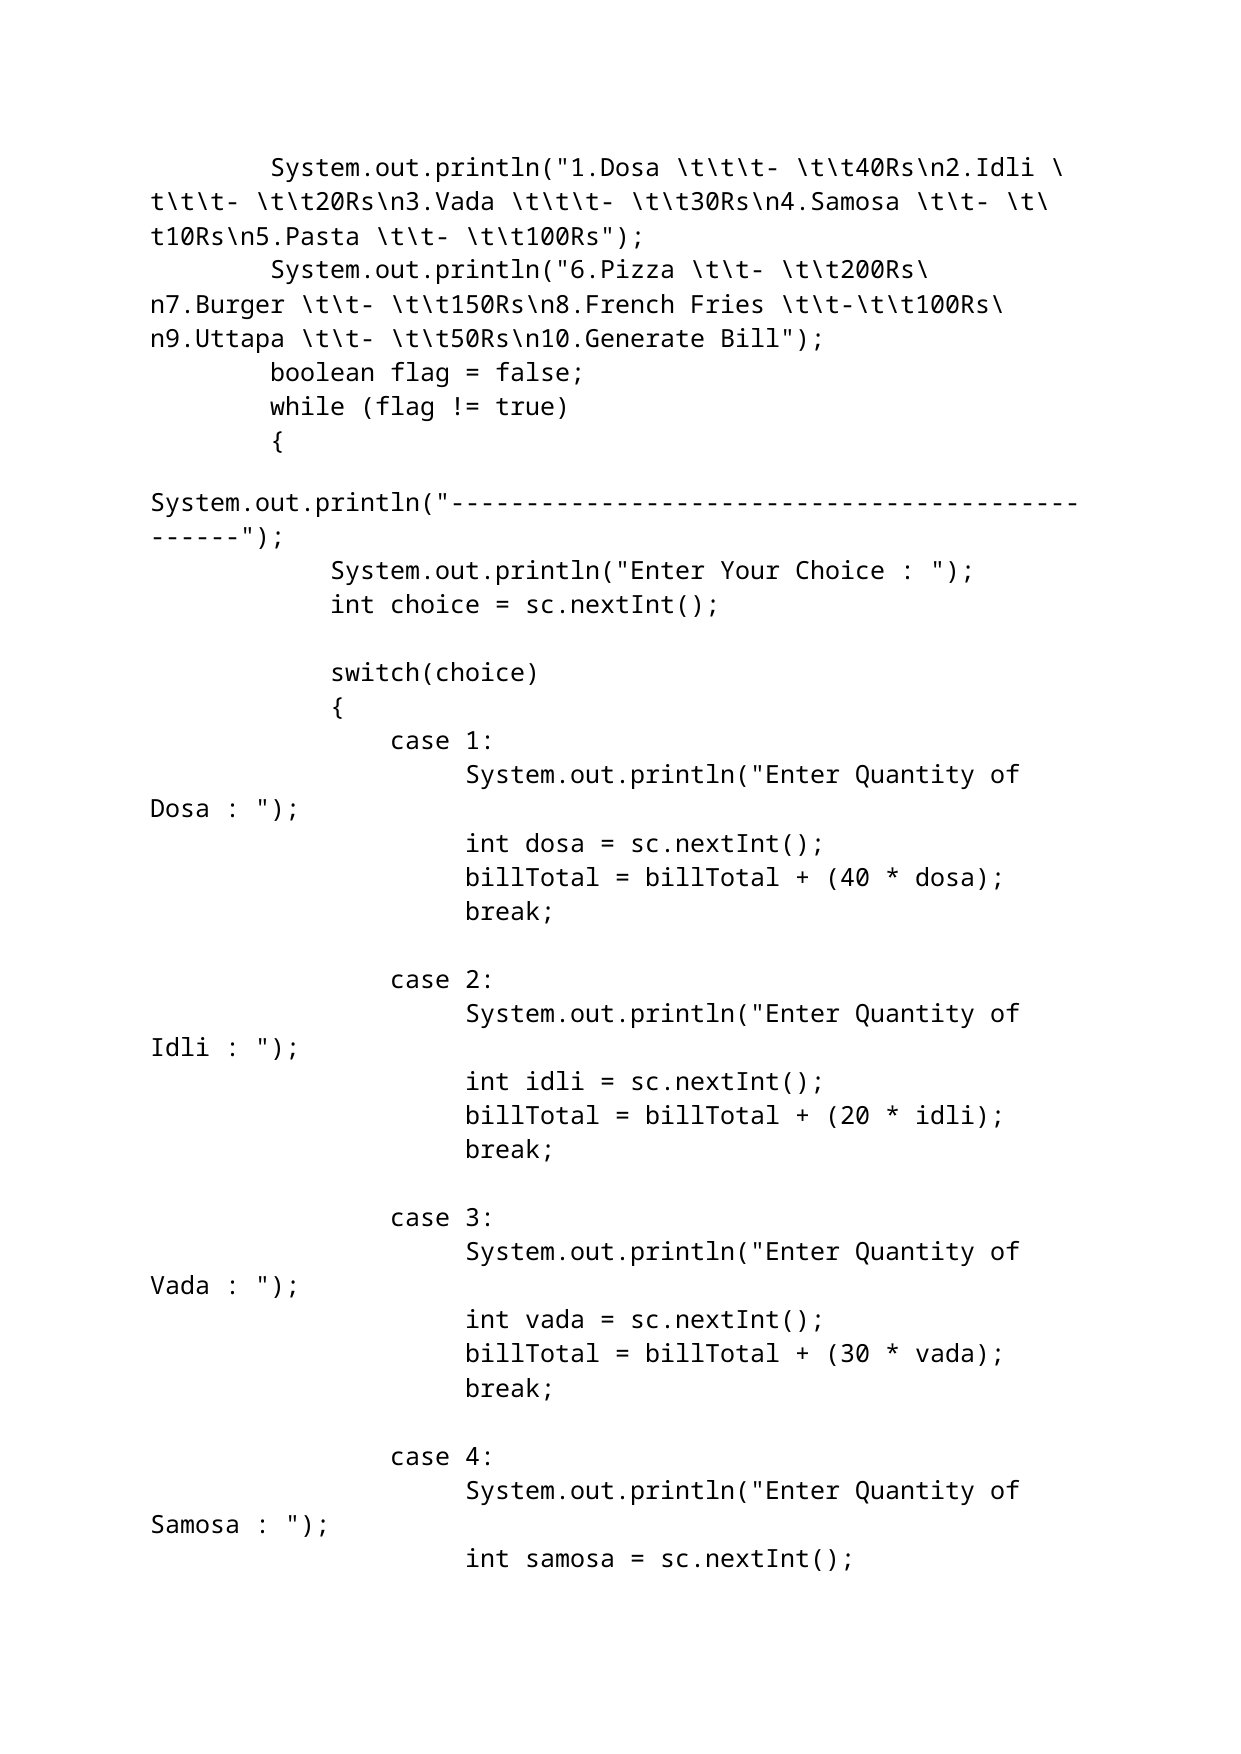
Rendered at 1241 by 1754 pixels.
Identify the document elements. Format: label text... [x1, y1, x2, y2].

text break; [150, 1132, 1090, 1166]
text { [150, 689, 1090, 723]
text int dosa = sc.nextInt(); [150, 825, 1090, 859]
text System.out.println("Enter Quantity of Vada : "); [150, 1234, 1090, 1302]
text int samosa = sc.nextInt(); [150, 1541, 1090, 1574]
text switch(choice) [150, 655, 1090, 689]
text case 4: [150, 1438, 1090, 1472]
text case 2: [150, 961, 1090, 996]
text billTotal = billTotal + (20 * idli); [150, 1098, 1090, 1132]
text case 3: [150, 1200, 1090, 1234]
text case 1: [150, 723, 1090, 757]
text System.out.println("Enter Quantity of Samosa : "); [150, 1472, 1090, 1541]
text billTotal = billTotal + (30 * vada); [150, 1336, 1090, 1370]
text System.out.println("------------------------------------------------"); [150, 457, 1090, 553]
text break; [150, 893, 1090, 927]
text System.out.println("Enter Your Choice : "); [150, 553, 1090, 587]
text System.out.println("1.Dosa \t\t\t- \t\t40Rs\n2.Idli \t\t\t- \t\t20Rs\n3.Vada \t\t\t- \t\t30Rs\n4.Samosa \t\t- \t\t10Rs\n5.Pasta \t\t- \t\t100Rs"); [150, 150, 1090, 252]
text int idli = sc.nextInt(); [150, 1064, 1090, 1098]
text int vada = sc.nextInt(); [150, 1302, 1090, 1336]
text boolean flag = false; [150, 354, 1090, 388]
text int choice = sc.nextInt(); [150, 587, 1090, 621]
text System.out.println("Enter Quantity of Dosa : "); [150, 757, 1090, 825]
text System.out.println("Enter Quantity of Idli : "); [150, 996, 1090, 1064]
text billTotal = billTotal + (40 * dosa); [150, 859, 1090, 893]
text break; [150, 1370, 1090, 1404]
text while (flag != true) [150, 388, 1090, 422]
text System.out.println("6.Pizza \t\t- \t\t200Rs\n7.Burger \t\t- \t\t150Rs\n8.French Fries \t\t-\t\t100Rs\n9.Uttapa \t\t- \t\t50Rs\n10.Generate Bill"); [150, 252, 1090, 354]
text { [150, 422, 1090, 457]
